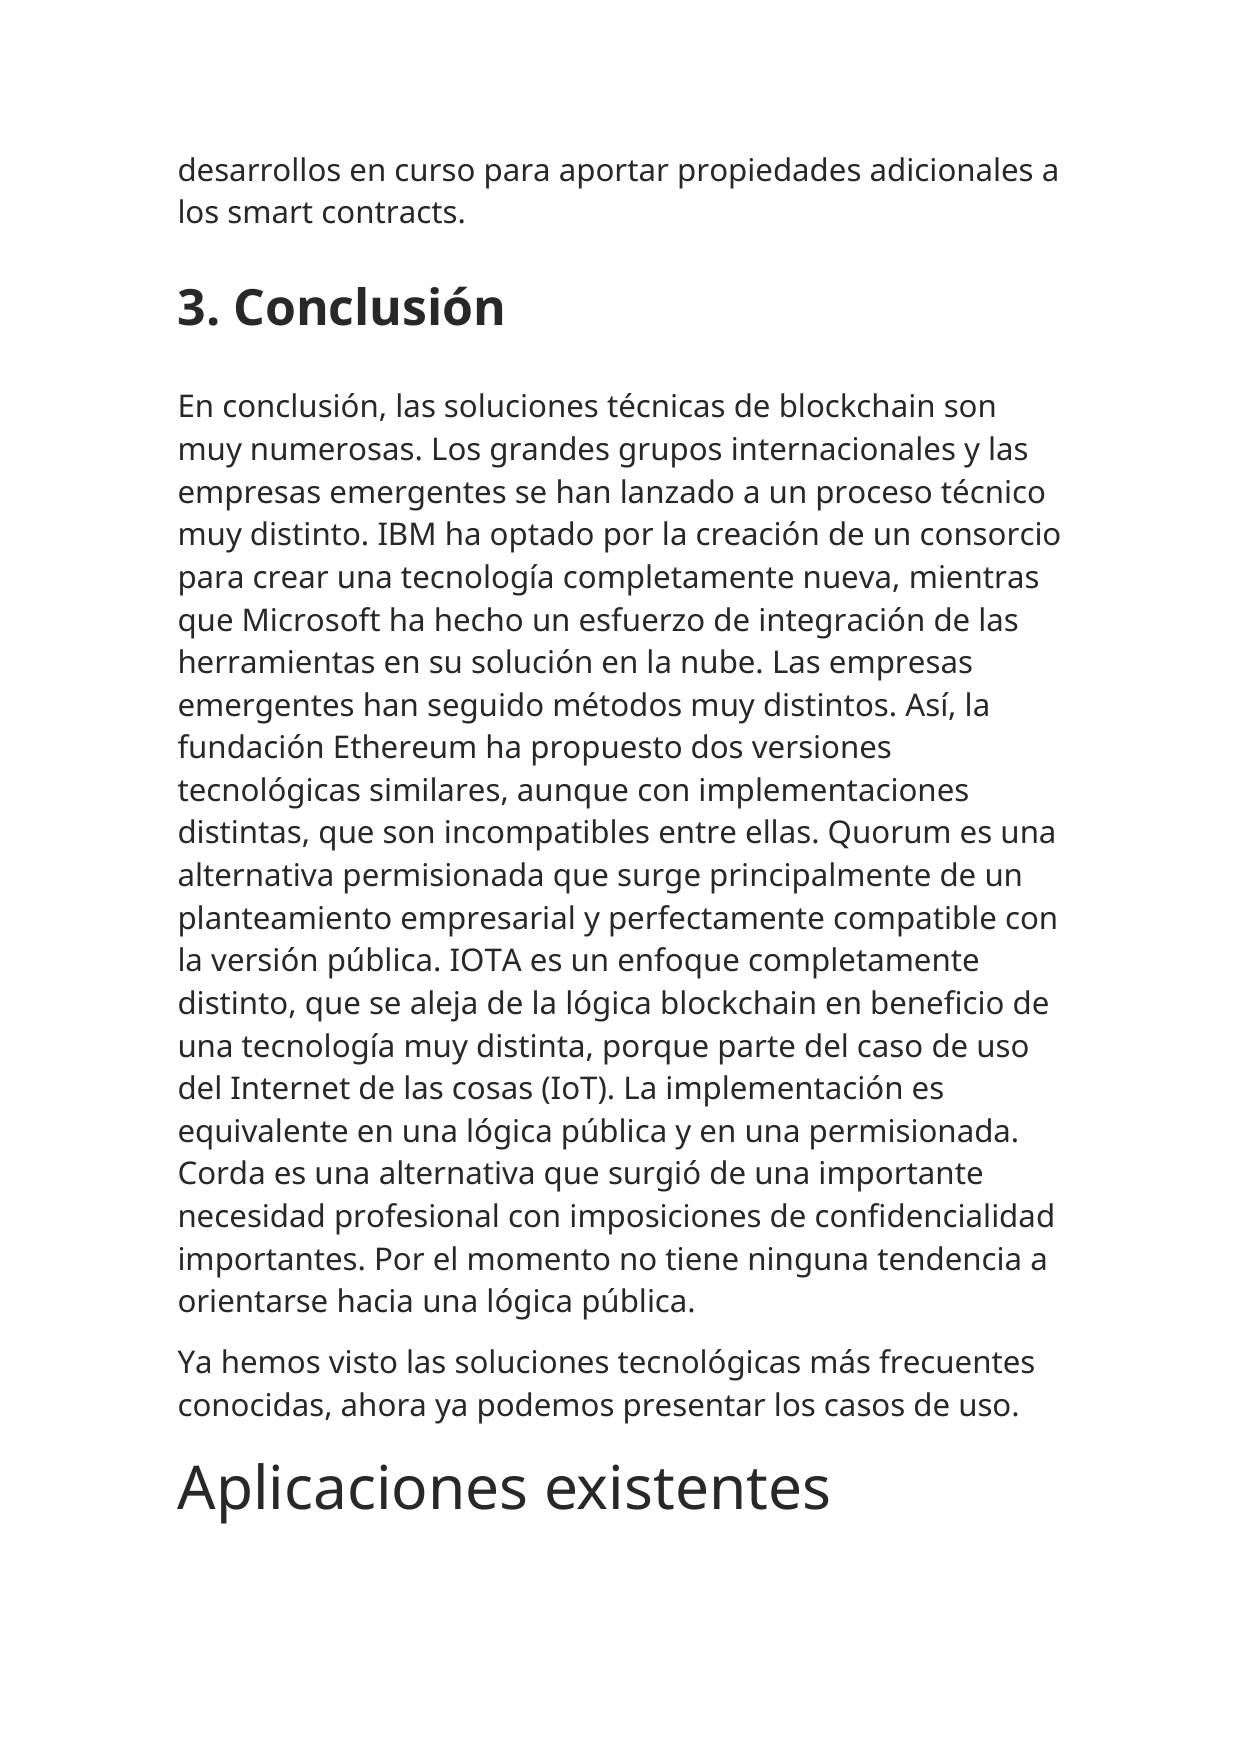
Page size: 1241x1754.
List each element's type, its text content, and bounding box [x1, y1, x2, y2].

subtitle Aplicaciones existentes [177, 1444, 1063, 1527]
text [177, 148, 1063, 233]
subtitle 3. Conclusión [177, 272, 1063, 340]
text Ya hemos visto las soluciones tecnológicas más frecuentes conocidas, ahora ya podemos presentar los casos de uso. [177, 1341, 1063, 1426]
text En conclusión, las soluciones técnicas de blockchain son muy numerosas. Los grandes grupos internacionales y las empresas emergentes se han lanzado a un proceso técnico muy distinto. IBM ha optado por la creación de un consorcio para crear una tecnología completamente nueva, mientras que Microsoft ha hecho un esfuerzo de integración de las herramientas en su solución en la nube. Las empresas emergentes han seguido métodos muy distintos. Así, la fundación Ethereum ha propuesto dos versiones tecnológicas similares, aunque con implementaciones distintas, que son incompatibles entre ellas. Quorum es una alternativa permisionada que surge principalmente de un planteamiento empresarial y perfectamente compatible con la versión pública. IOTA es un enfoque completamente distinto, que se aleja de la lógica blockchain en beneficio de una tecnología muy distinta, porque parte del caso de uso del Internet de las cosas (IoT). La implementación es equivalente en una lógica pública y en una permisionada. Corda es una alternativa que surgió de una importante necesidad profesional con imposiciones de confidencialidad importantes. Por el momento no tiene ninguna tendencia a orientarse hacia una lógica pública. [177, 384, 1063, 1322]
